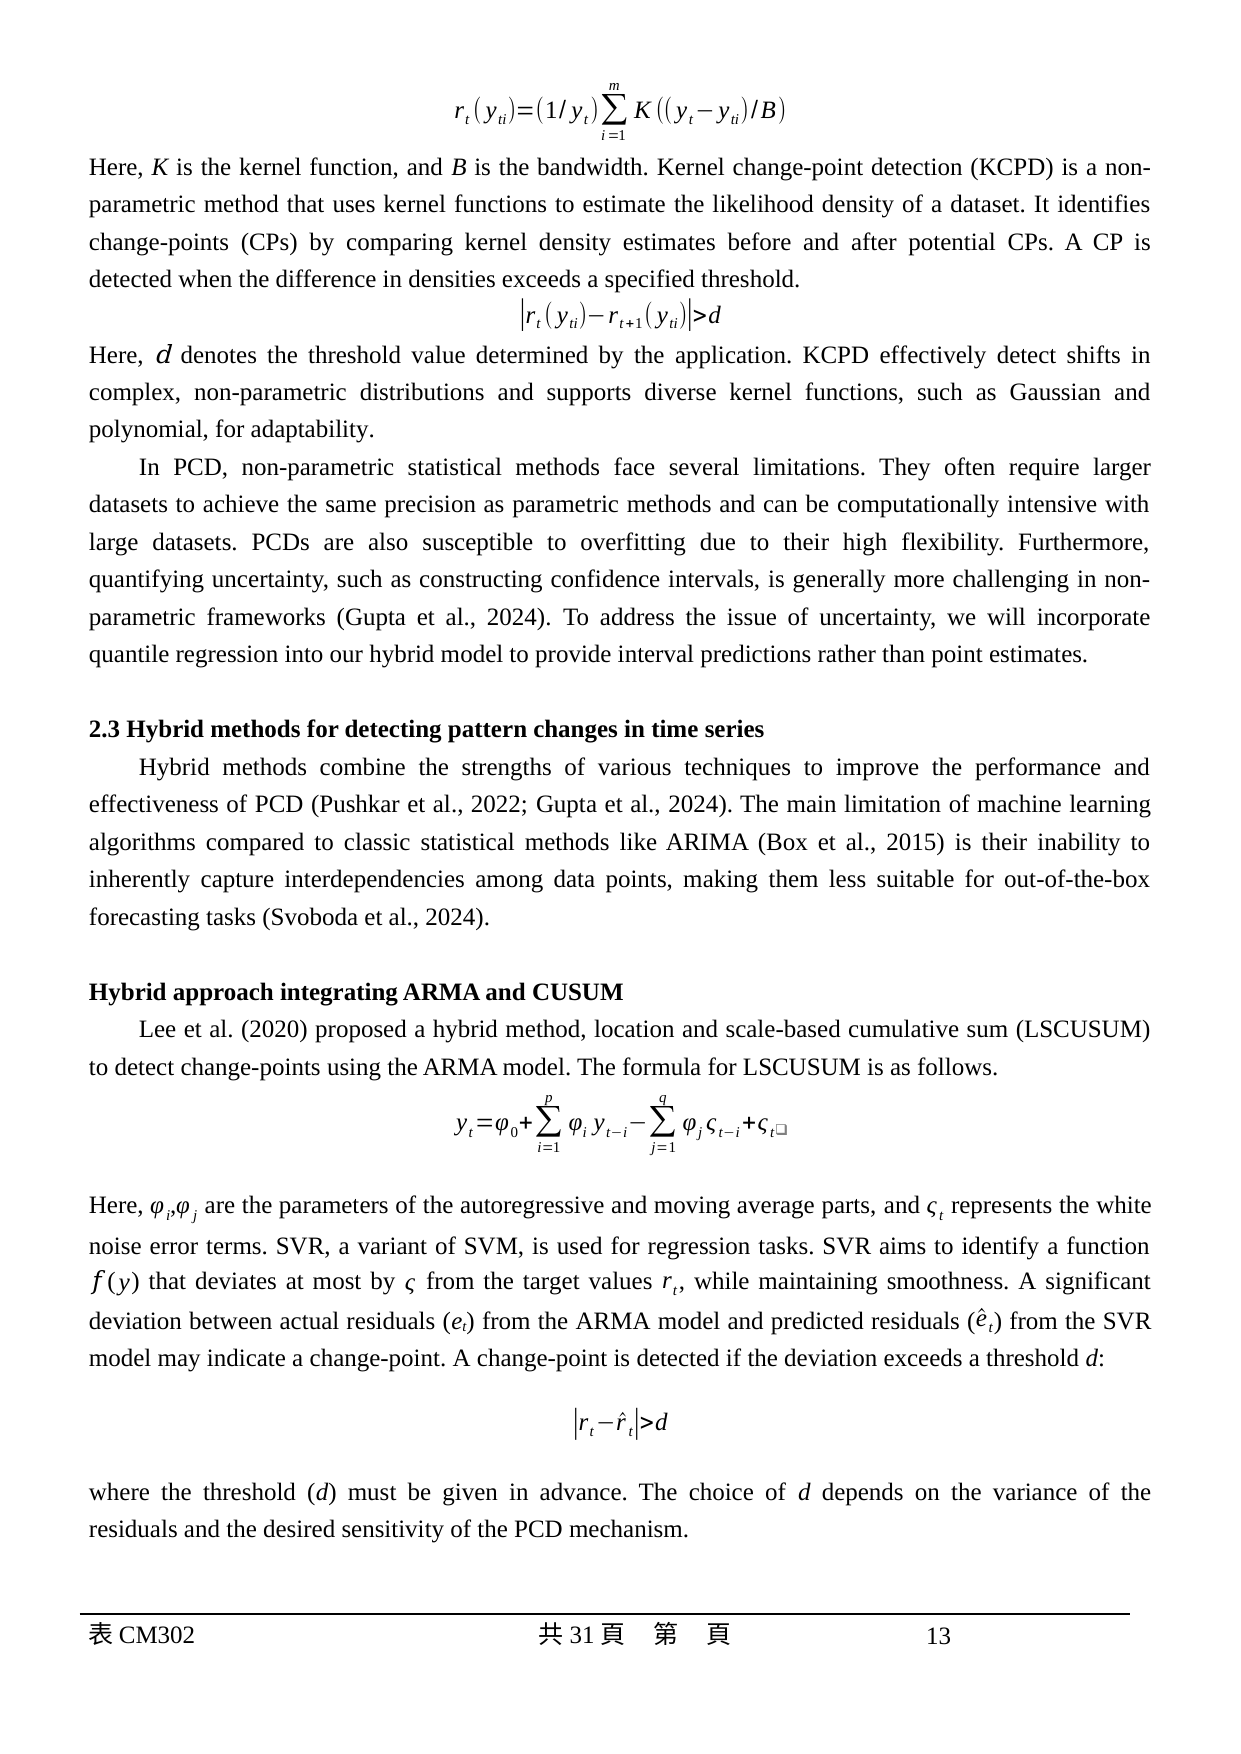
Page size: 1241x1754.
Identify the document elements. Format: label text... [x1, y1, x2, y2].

text Hybrid methods combine the strengths of various techniques to improve the performance and effectiveness of PCD (Pushkar et al., 2022; Gupta et al., 2024). The main limitation of machine learning algorithms compared to classic statistical methods like ARIMA (Box et al., 2015) is their inability to inherently capture interdependencies among data points, making them less suitable for out-of-the-box forecasting tasks (Svoboda et al., 2024). [89, 747, 1152, 935]
text Here, , are the parameters of the autoregressive and moving average parts, and represents the white noise error terms. SVR, a variant of SVM, is used for regression tasks. SVR aims to identify a function 𝑓() that deviates at most by from the target values , while maintaining smoothness. A significant deviation between actual residuals (et​) from the ARMA model and predicted residuals () from the SVR model may indicate a change-point. A change-point is detected if the deviation exceeds a threshold d: [89, 1189, 1152, 1376]
text where the threshold (d) must be given in advance. The choice of d depends on the variance of the residuals and the desired sensitivity of the PCD mechanism. [89, 1472, 1152, 1547]
text Here, K is the kernel function, and B is the bandwidth. Kernel change-point detection (KCPD) is a non-parametric method that uses kernel functions to estimate the likelihood density of a dataset. It identifies change-points (CPs) by comparing kernel density estimates before and after potential CPs. A CP is detected when the difference in densities exceeds a specified threshold. [89, 147, 1152, 297]
text 2.3 Hybrid methods for detecting pattern changes in time series [89, 710, 1152, 747]
text Hybrid approach integrating ARMA and CUSUM [89, 972, 1152, 1010]
text In PCD, non-parametric statistical methods face several limitations. They often require larger datasets to achieve the same precision as parametric methods and can be computationally intensive with large datasets. PCDs are also susceptible to overfitting due to their high flexibility. Furthermore, quantifying uncertainty, such as constructing confidence intervals, is generally more challenging in non-parametric frameworks (Gupta et al., 2024). To address the issue of uncertainty, we will incorporate quantile regression into our hybrid model to provide interval predictions rather than point estimates. [89, 447, 1152, 672]
text Lee et al. (2020) proposed a hybrid method, location and scale-based cumulative sum (LSCUSUM) to detect change-points using the ARMA model. The formula for LSCUSUM is as follows. [89, 1010, 1152, 1085]
text Here, d denotes the threshold value determined by the application. KCPD effectively detect shifts in complex, non-parametric distributions and supports diverse kernel functions, such as Gaussian and polynomial, for adaptability. [89, 335, 1152, 447]
